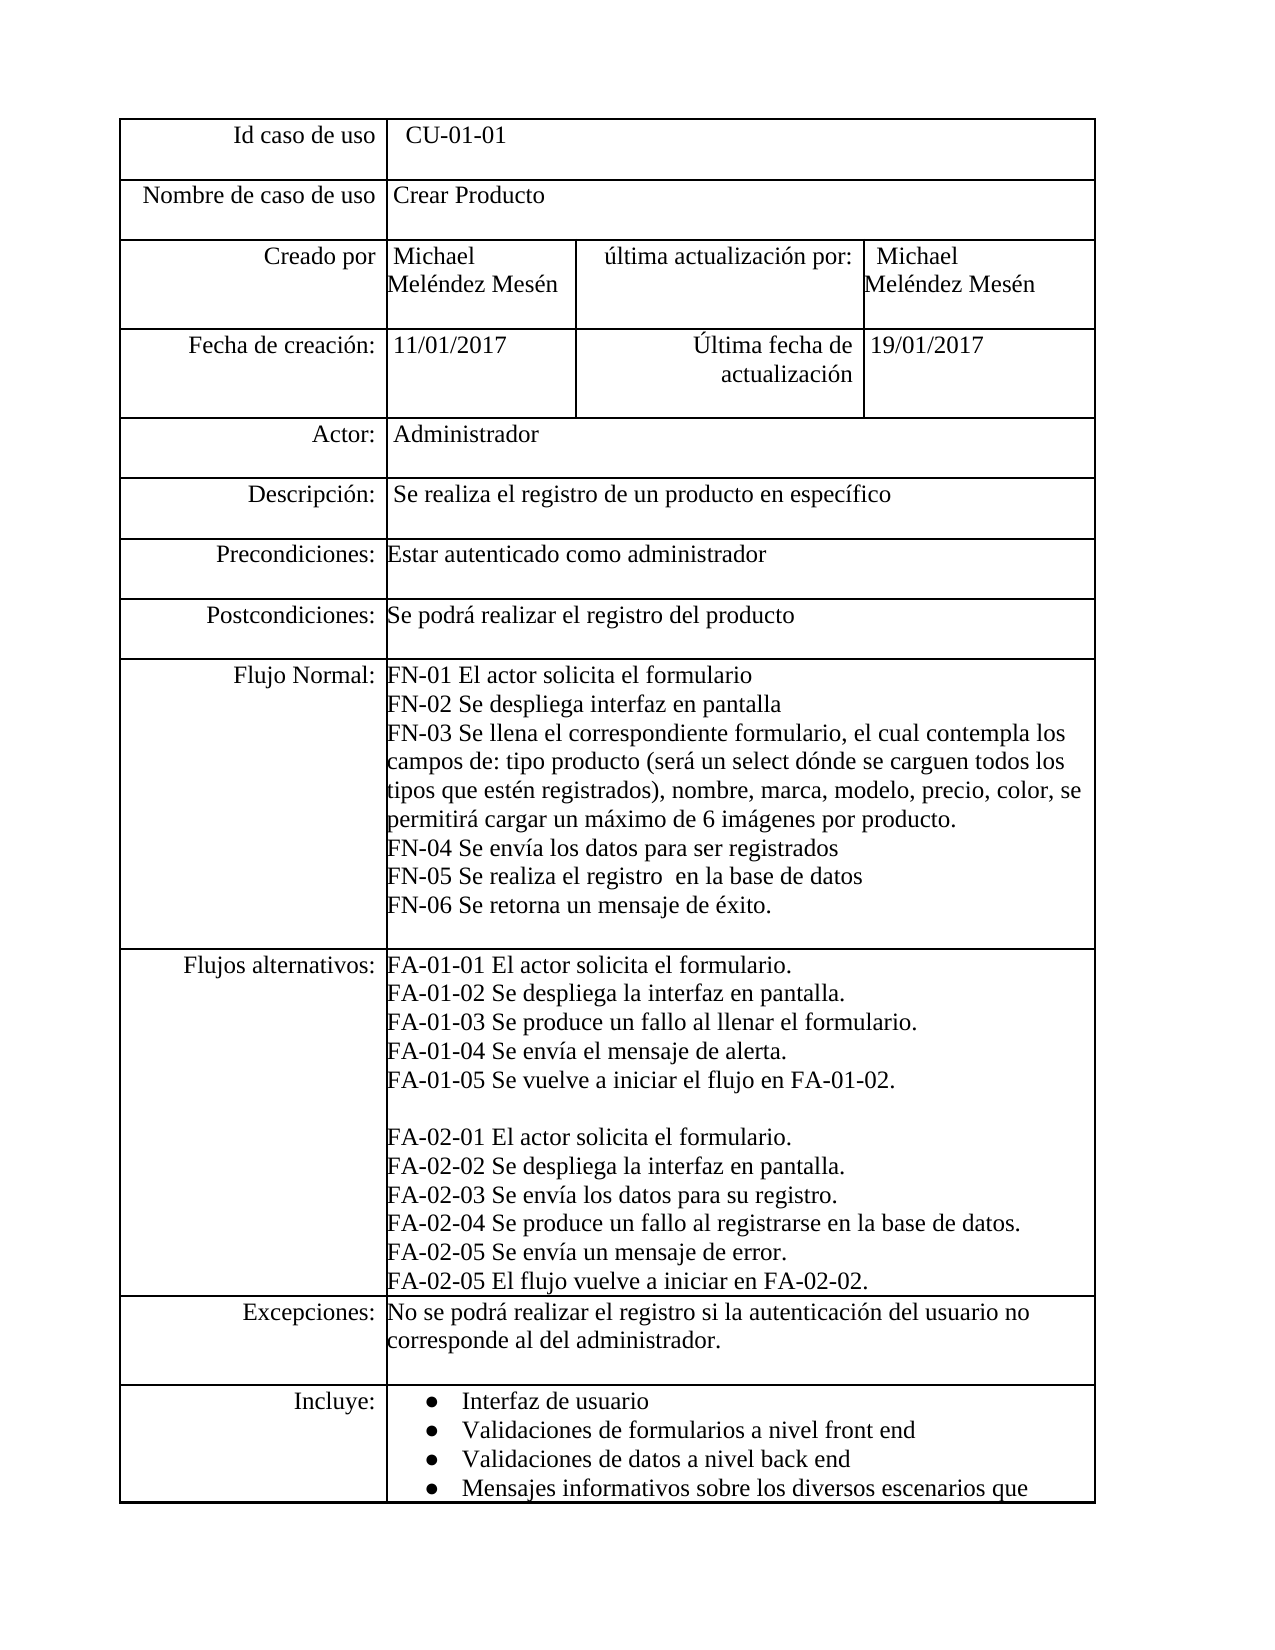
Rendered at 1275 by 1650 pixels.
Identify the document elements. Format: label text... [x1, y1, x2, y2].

table_cell Se podrá realizar el registro del producto [388, 600, 1094, 658]
table_cell 11/01/2017 [388, 330, 575, 417]
table_cell Flujo Normal: [121, 660, 386, 948]
table_cell Crear Producto [388, 181, 1094, 239]
table_cell Precondiciones: [121, 540, 386, 598]
table_cell FA-01-01 El actor solicita el formulario. FA-01-02 Se despliega la interfaz en pantalla. FA-01-03 Se produce un fallo al llenar el formulario. FA-01-04 Se envía el mensaje de alerta. FA-01-05 Se vuelve a iniciar el flujo en FA-01-02. FA-02-01 El actor solicita el formulario. FA-02-02 Se despliega la interfaz en pantalla. FA-02-03 Se envía los datos para su registro. FA-02-04 Se produce un fallo al registrarse en la base de datos. FA-02-05 Se envía un mensaje de error. FA-02-05 El flujo vuelve a iniciar en FA-02-02. [388, 950, 1094, 1295]
table_cell Postcondiciones: [121, 600, 386, 658]
table_cell Michael Meléndez Mesén [388, 241, 575, 328]
table_cell No se podrá realizar el registro si la autenticación del usuario no corresponde al del administrador. [388, 1297, 1094, 1384]
table_cell Excepciones: [121, 1297, 386, 1384]
table_header Id caso de uso [121, 120, 386, 178]
table_cell Incluye: [121, 1386, 386, 1501]
table_cell FN-01 El actor solicita el formulario FN-02 Se despliega interfaz en pantalla FN-03 Se llena el correspondiente formulario, el cual contempla los campos de: tipo producto (será un select dónde se carguen todos los tipos que estén registrados), nombre, marca, modelo, precio, color, se permitirá cargar un máximo de 6 imágenes por producto. FN-04 Se envía los datos para ser registrados FN-05 Se realiza el registro en la base de datos FN-06 Se retorna un mensaje de éxito. [388, 660, 1094, 948]
table_cell Estar autenticado como administrador [388, 540, 1094, 598]
table_cell Nombre de caso de uso [121, 181, 386, 239]
table_cell Michael Meléndez Mesén [865, 241, 1094, 328]
table_cell Flujos alternativos: [121, 950, 386, 1295]
table_cell Actor: [121, 419, 386, 477]
table_cell Descripción: [121, 479, 386, 537]
table_cell Creado por [121, 241, 386, 328]
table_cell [388, 1386, 1094, 1501]
table_header CU-01-01 [388, 120, 1094, 178]
table_cell Administrador [388, 419, 1094, 477]
table_cell última actualización por: [577, 241, 863, 328]
table_cell 19/01/2017 [865, 330, 1094, 417]
table_cell Se realiza el registro de un producto en específico [388, 479, 1094, 537]
table_cell Última fecha de actualización [577, 330, 863, 417]
table_cell Fecha de creación: [121, 330, 386, 417]
